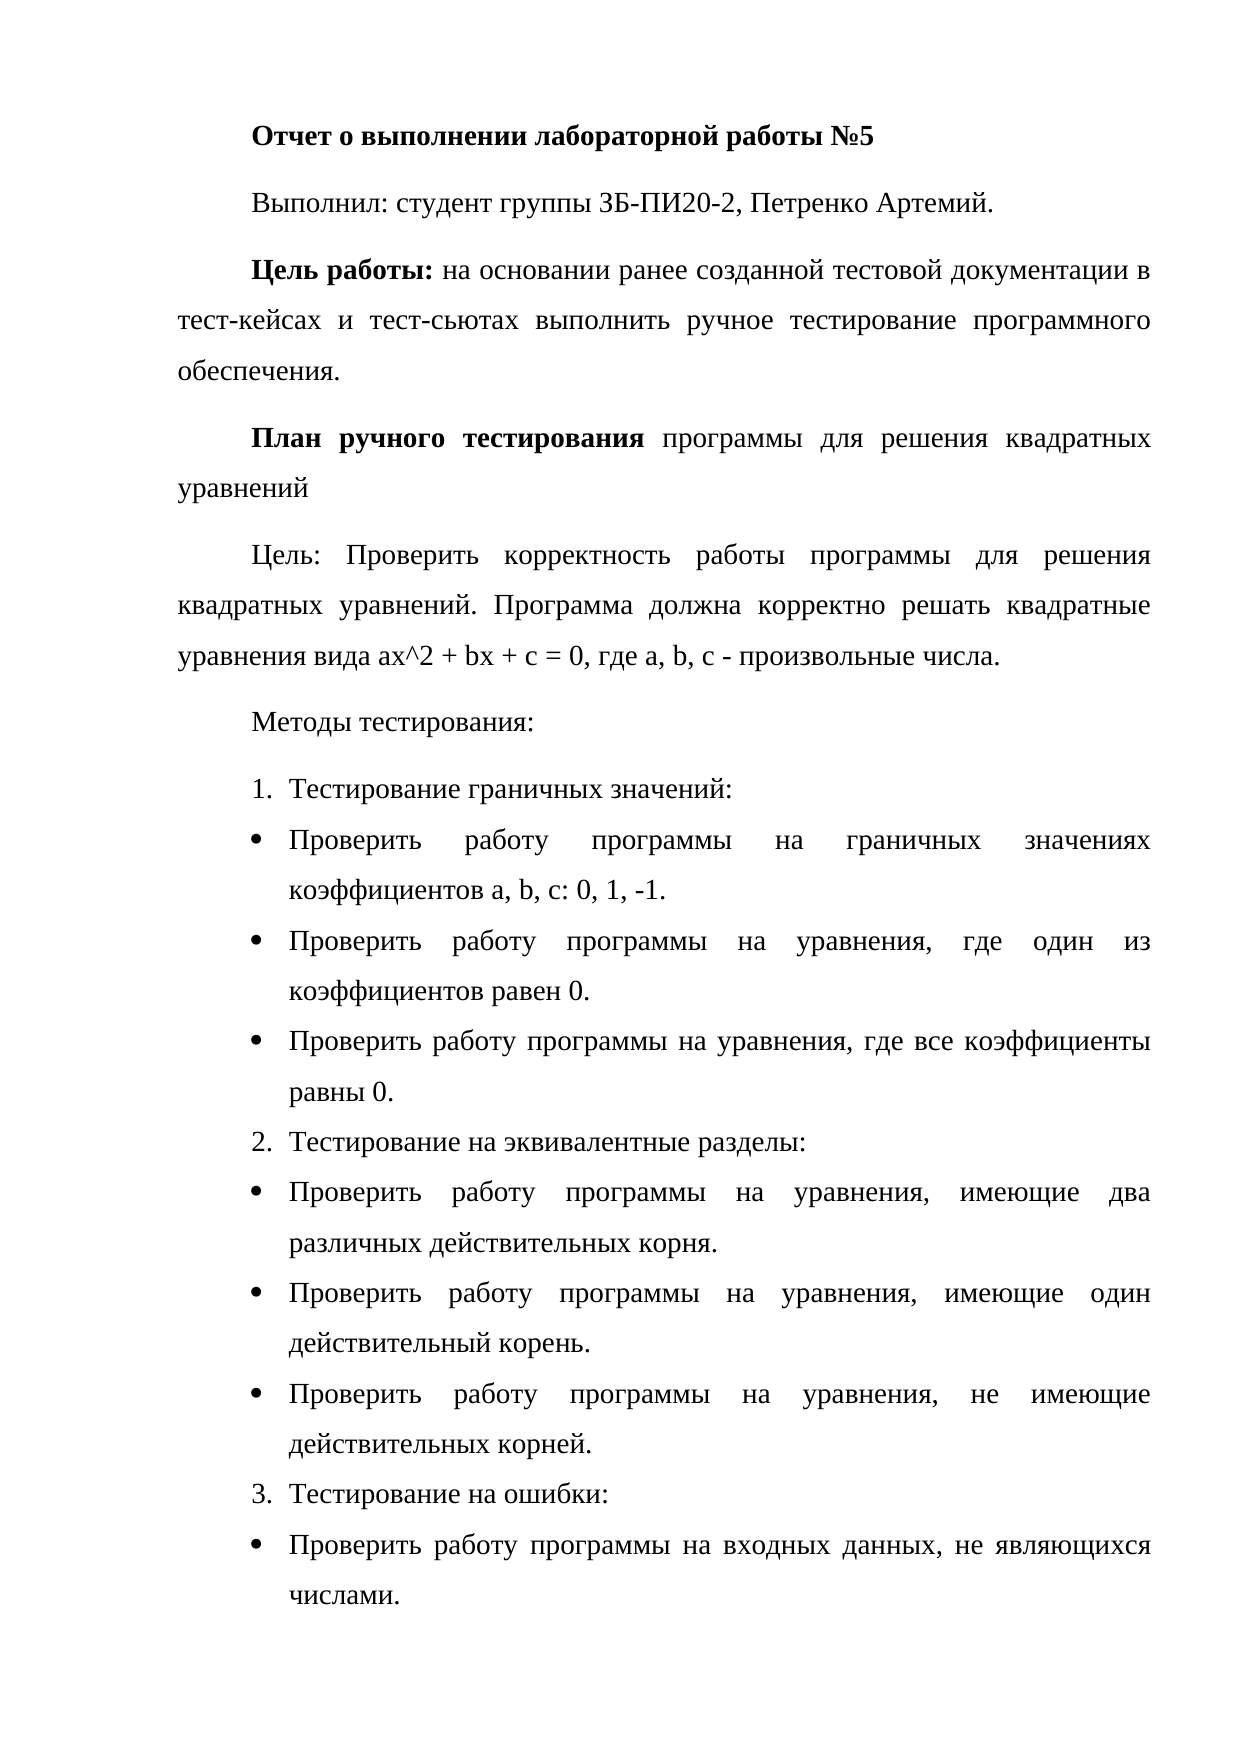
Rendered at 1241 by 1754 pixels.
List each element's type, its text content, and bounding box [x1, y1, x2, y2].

text Отчет о выполнении лабораторной работы №5 [177, 118, 1152, 152]
list Тестирование на эквивалентные разделы: [251, 1124, 1152, 1158]
text Выполнил: студент группы ЗБ-ПИ20-2, Петренко Артемий. [177, 185, 1152, 219]
list Проверить работу программы на входных данных, не являющихся числами. [251, 1527, 1152, 1611]
list Тестирование на ошибки: [251, 1477, 1152, 1510]
list Проверить работу программы на уравнения, имеющие два различных действительных корня. [251, 1174, 1152, 1258]
list Проверить работу программы на уравнения, имеющие один действительный корень. [251, 1275, 1152, 1359]
text Цель: Проверить корректность работы программы для решения квадратных уравнений. Программа должна корректно решать квадратные уравнения вида ax^2 + bx + c = 0, где a, b, c - произвольные числа. [177, 537, 1152, 671]
list Проверить работу программы на граничных значениях коэффициентов a, b, c: 0, 1, -1. [251, 822, 1152, 906]
list Проверить работу программы на уравнения, не имеющие действительных корней. [251, 1376, 1152, 1460]
text План ручного тестирования программы для решения квадратных уравнений [177, 420, 1152, 503]
list Проверить работу программы на уравнения, где все коэффициенты равны 0. [251, 1023, 1152, 1107]
list Проверить работу программы на уравнения, где один из коэффициентов равен 0. [251, 923, 1152, 1007]
text Методы тестирования: [177, 704, 1152, 738]
list Тестирование граничных значений: [251, 772, 1152, 805]
text Цель работы: на основании ранее созданной тестовой документации в тест-кейсах и тест-сьютах выполнить ручное тестирование программного обеспечения. [177, 252, 1152, 386]
